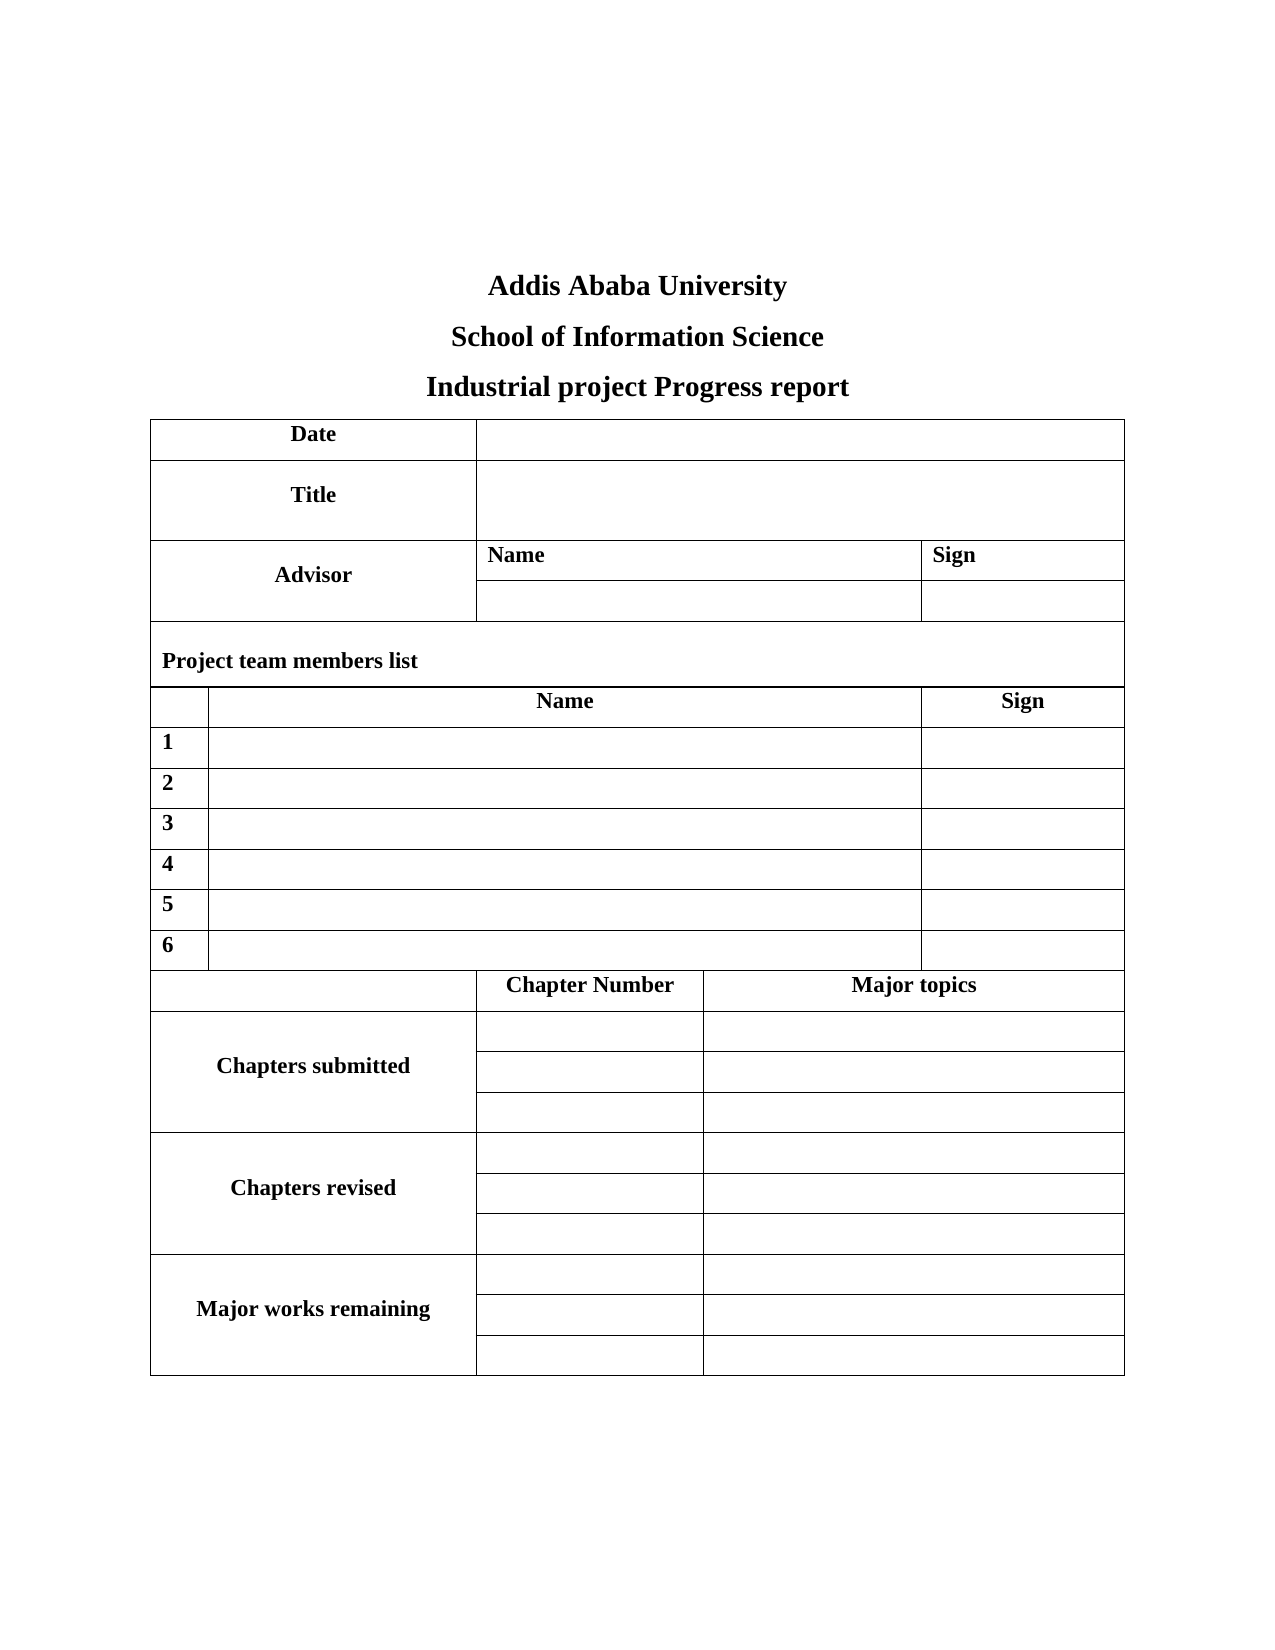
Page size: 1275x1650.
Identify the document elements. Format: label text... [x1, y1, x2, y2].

table_header [477, 420, 1124, 460]
table_cell 2 [151, 769, 208, 808]
table_cell [477, 1255, 703, 1294]
table_cell [704, 1052, 1124, 1092]
table_cell [922, 931, 1124, 970]
table_cell Advisor [151, 541, 476, 621]
table_cell [477, 1012, 703, 1051]
table_cell [922, 850, 1124, 889]
table_cell [704, 1012, 1124, 1051]
table_cell 1 [151, 728, 208, 767]
table_cell 6 [151, 931, 208, 970]
table_cell 4 [151, 850, 208, 889]
table_cell [209, 728, 921, 767]
table_cell [704, 1174, 1124, 1213]
table_cell [477, 1093, 703, 1132]
text School of Information Science [150, 319, 1125, 352]
table_cell [477, 1295, 703, 1335]
table_cell Name [477, 541, 921, 580]
table_cell [477, 461, 1124, 540]
table_cell 5 [151, 890, 208, 929]
table_cell [477, 1174, 703, 1213]
table_cell [922, 728, 1124, 767]
table_cell [209, 890, 921, 929]
table_cell 3 [151, 809, 208, 848]
table_cell [704, 1255, 1124, 1294]
text Addis Ababa University [150, 268, 1125, 302]
table_cell [922, 890, 1124, 929]
table_cell Sign [922, 541, 1124, 580]
table_cell [477, 1336, 703, 1375]
table_cell [151, 688, 208, 727]
table_cell [704, 1214, 1124, 1254]
table_cell Chapters revised [151, 1133, 476, 1254]
table_cell [151, 971, 476, 1011]
table_cell Sign [922, 688, 1124, 727]
text Industrial project Progress report [150, 369, 1125, 403]
table_cell [922, 809, 1124, 848]
table_cell [704, 1093, 1124, 1132]
table_cell [704, 1295, 1124, 1335]
table_cell Major works remaining [151, 1255, 476, 1375]
table_cell [704, 1336, 1124, 1375]
table_cell Major topics [704, 971, 1124, 1011]
table_cell [477, 581, 921, 621]
table_cell [704, 1133, 1124, 1173]
table_cell [477, 1052, 703, 1092]
table_cell [209, 931, 921, 970]
table_cell Title [151, 461, 476, 540]
table_cell [209, 850, 921, 889]
table_cell [922, 769, 1124, 808]
table_cell [477, 1214, 703, 1254]
table_cell Chapters submitted [151, 1012, 476, 1132]
table_cell [209, 809, 921, 848]
table_cell Project team members list [151, 622, 1124, 686]
table_cell [477, 1133, 703, 1173]
table_cell [209, 769, 921, 808]
table_cell Chapter Number [477, 971, 703, 1011]
table_header Date [151, 420, 476, 460]
table_cell Name [209, 688, 921, 727]
table_cell [922, 581, 1124, 621]
